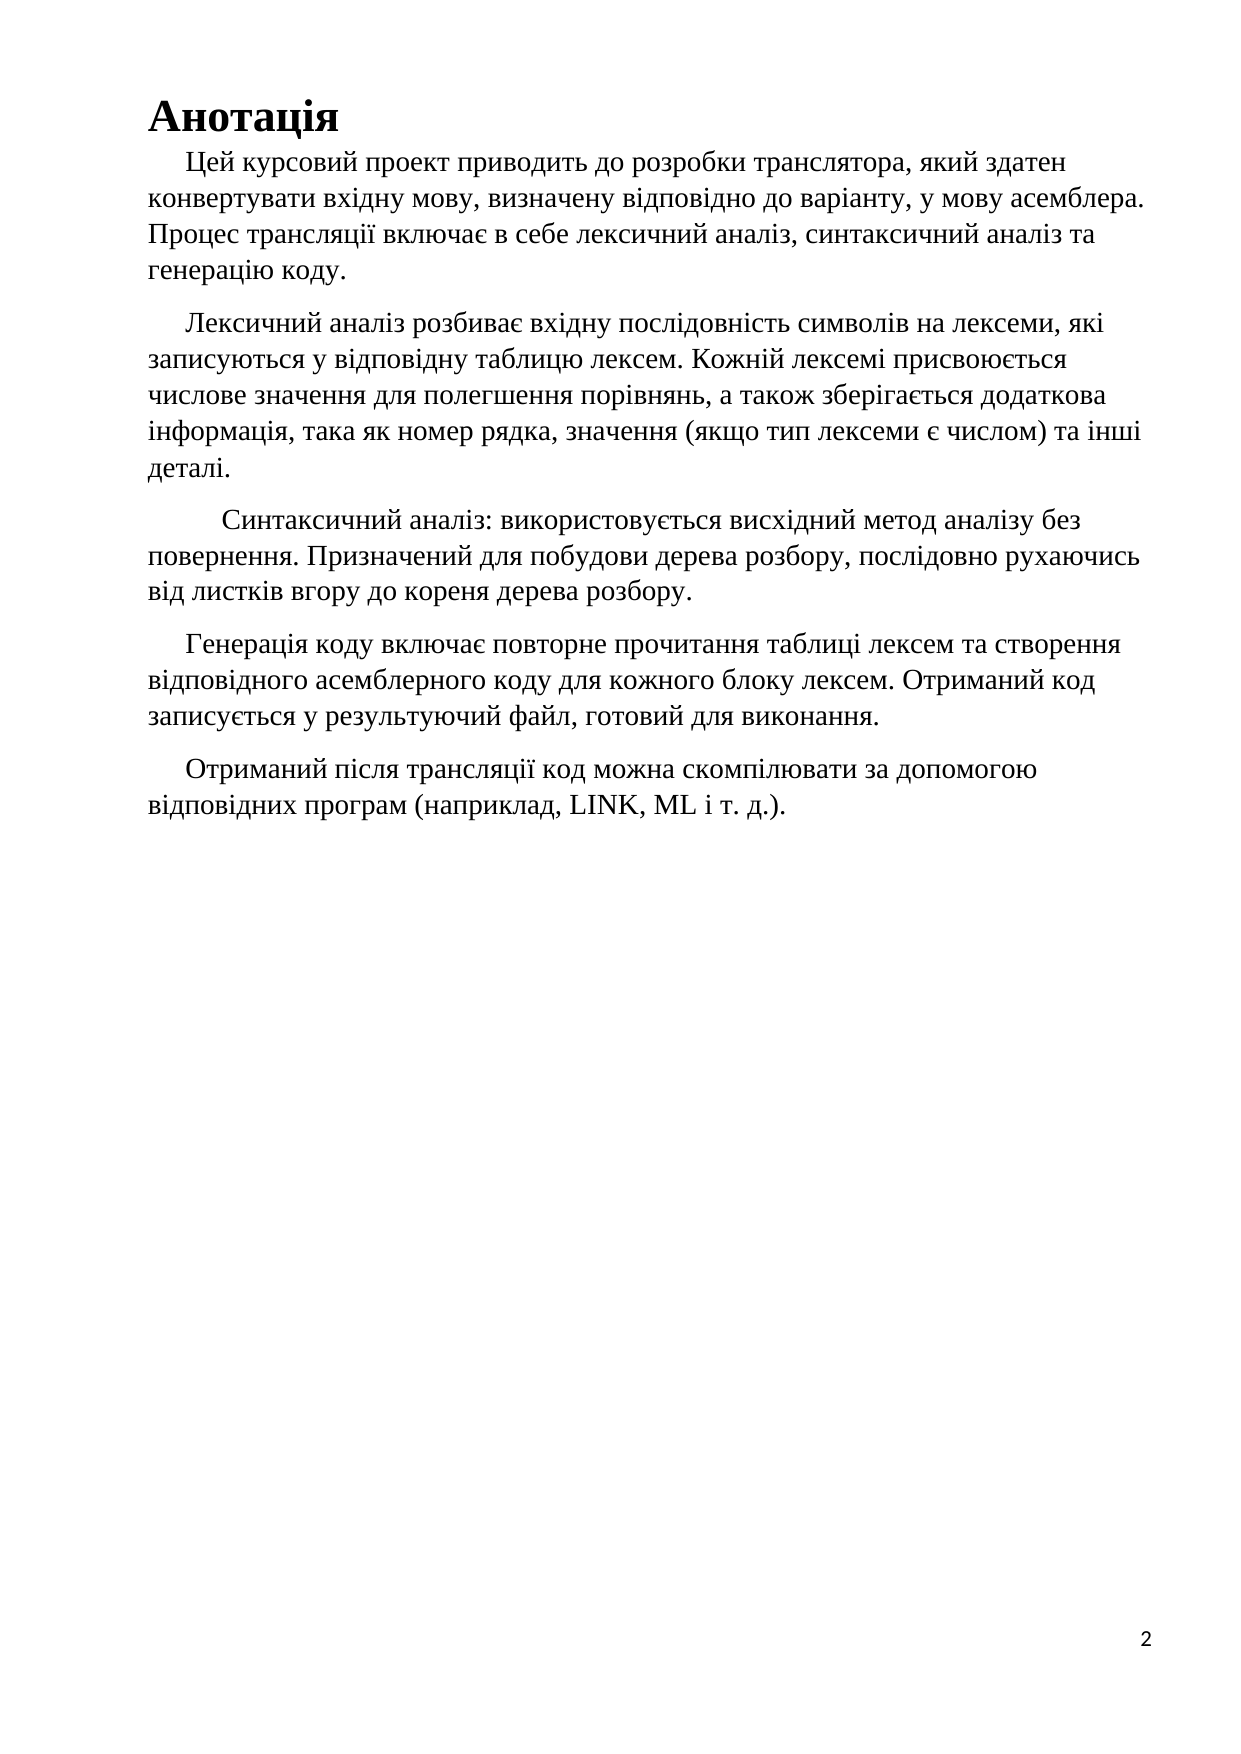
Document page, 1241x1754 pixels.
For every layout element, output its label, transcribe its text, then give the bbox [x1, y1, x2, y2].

text Отриманий після трансляції код можна скомпілювати за допомогою відповідних програм (наприклад, LINK, ML і т. д.). [148, 751, 1152, 821]
text Цей курсовий проект приводить до розробки транслятора, який здатен конвертувати вхідну мову, визначену відповідно до варіанту, у мову асемблера. Процес трансляції включає в себе лексичний аналіз, синтаксичний аналіз та генерацію коду. [148, 144, 1152, 286]
list Анотація [148, 88, 1152, 141]
text Генерація коду включає повторне прочитання таблиці лексем та створення відповідного асемблерного коду для кожного блоку лексем. Отриманий код записується у результуючий файл, готовий для виконання. [148, 626, 1152, 732]
text Синтаксичний аналіз: використовується висхідний метод аналізу без повернення. Призначений для побудови дерева розбору, послідовно рухаючись від листків вгору до кореня дерева розбору. [148, 502, 1152, 607]
text Лексичний аналіз розбиває вхідну послідовність символів на лексеми, які записуються у відповідну таблицю лексем. Кожній лексемі присвоюється числове значення для полегшення порівнянь, а також зберігається додаткова інформація, така як номер рядка, значення (якщо тип лексеми є числом) та інші деталі. [148, 305, 1152, 483]
